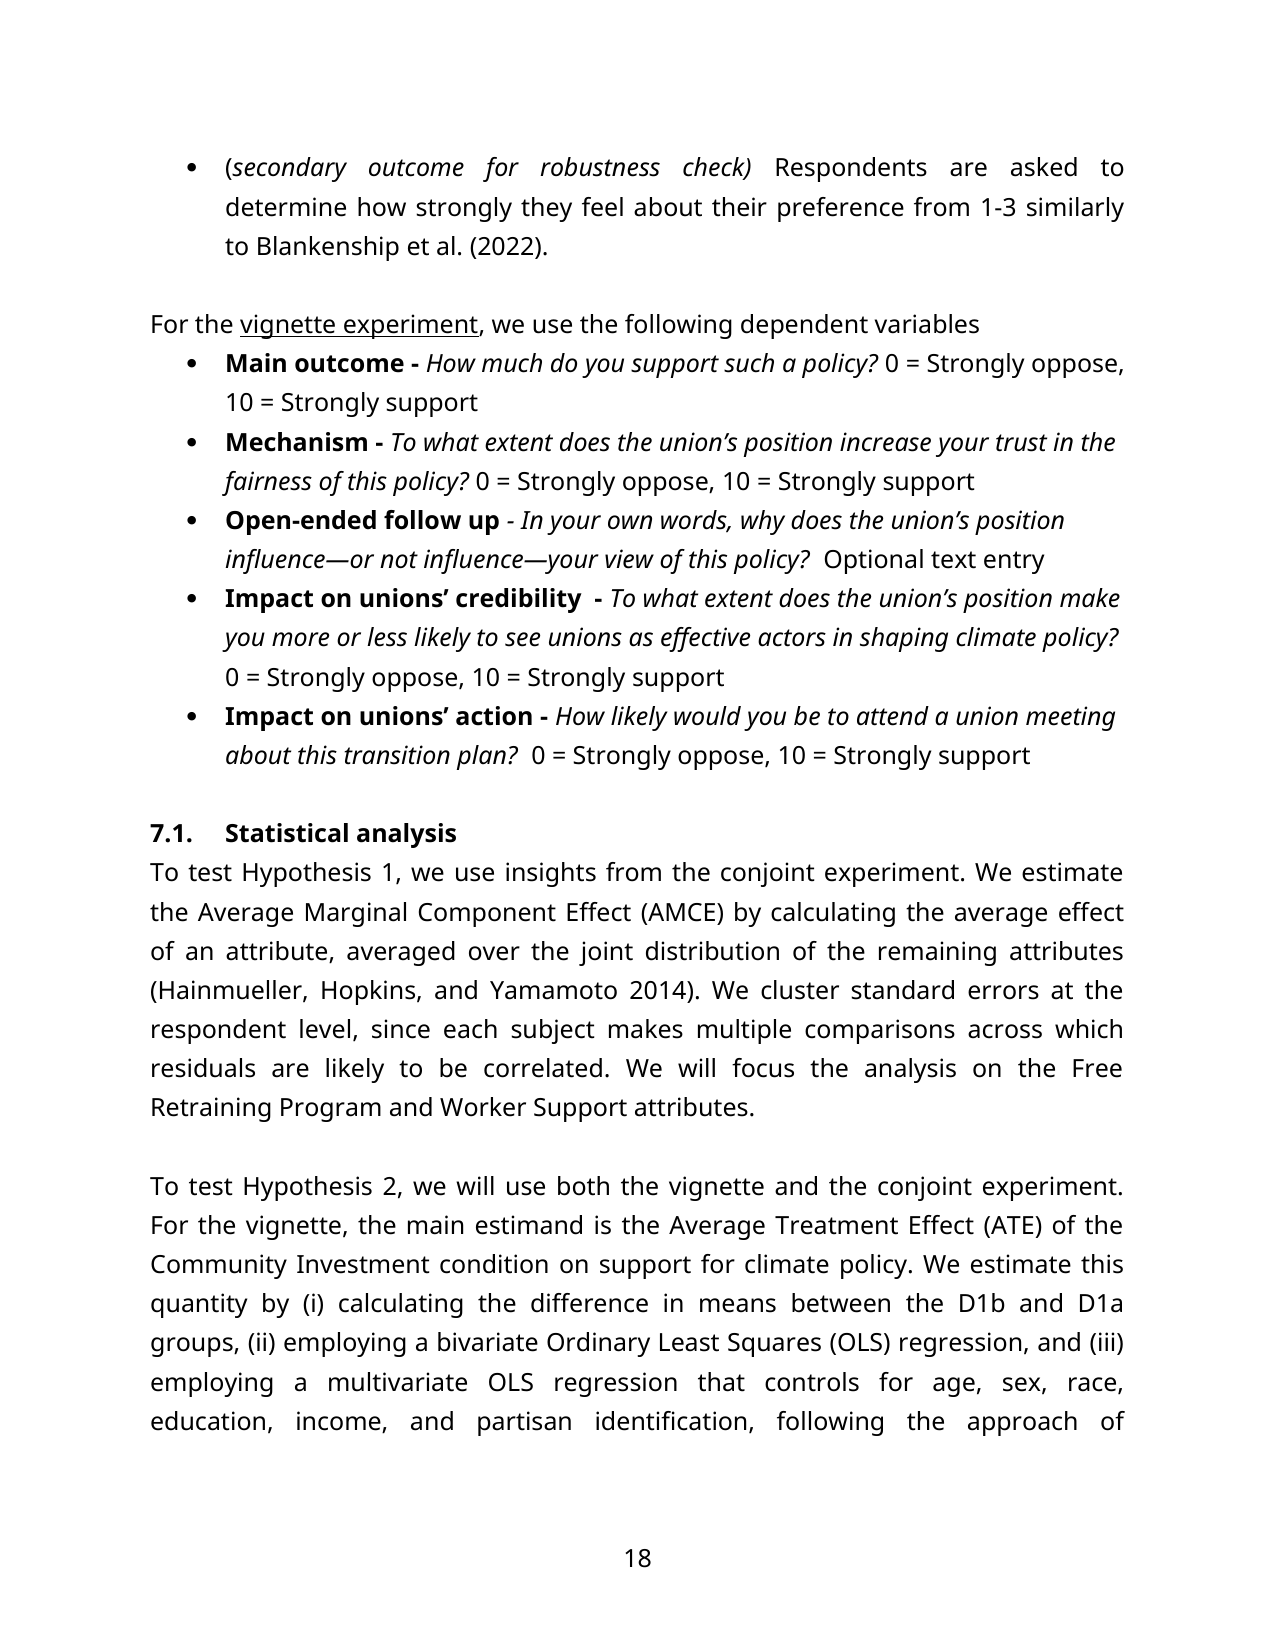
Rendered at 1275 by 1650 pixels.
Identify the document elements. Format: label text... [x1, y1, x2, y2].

list Mechanism - To what extent does the union’s position increase your trust in the fairness of this policy? 0 = Strongly oppose, 10 = Strongly support [187, 424, 1125, 497]
list Impact on unions’ action - How likely would you be to attend a union meeting about this transition plan? 0 = Strongly oppose, 10 = Strongly support [187, 698, 1125, 772]
text To test Hypothesis 1, we use insights from the conjoint experiment. We estimate the Average Marginal Component Effect (AMCE) by calculating the average effect of an attribute, averaged over the joint distribution of the remaining attributes (Hainmueller, Hopkins, and Yamamoto 2014). We cluster standard errors at the respondent level, since each subject makes multiple comparisons across which residuals are likely to be correlated. We will focus the analysis on the Free Retraining Program and Worker Support attributes. [150, 855, 1125, 1124]
list Statistical analysis [150, 816, 1125, 850]
list Main outcome - How much do you support such a policy? 0 = Strongly oppose, 10 = Strongly support [187, 346, 1125, 419]
list Open-ended follow up - In your own words, why does the union’s position influence—or not influence—your view of this policy? Optional text entry [187, 502, 1125, 576]
text For the vignette experiment, we use the following dependent variables [150, 307, 1125, 341]
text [150, 1168, 1125, 1437]
list (secondary outcome for robustness check) Respondents are asked to determine how strongly they feel about their preference from 1-3 similarly to Blankenship et al. (2022). [187, 150, 1125, 262]
list Impact on unions’ credibility - To what extent does the union’s position make you more or less likely to see unions as effective actors in shaping climate policy? 0 = Strongly oppose, 10 = Strongly support [187, 581, 1125, 693]
